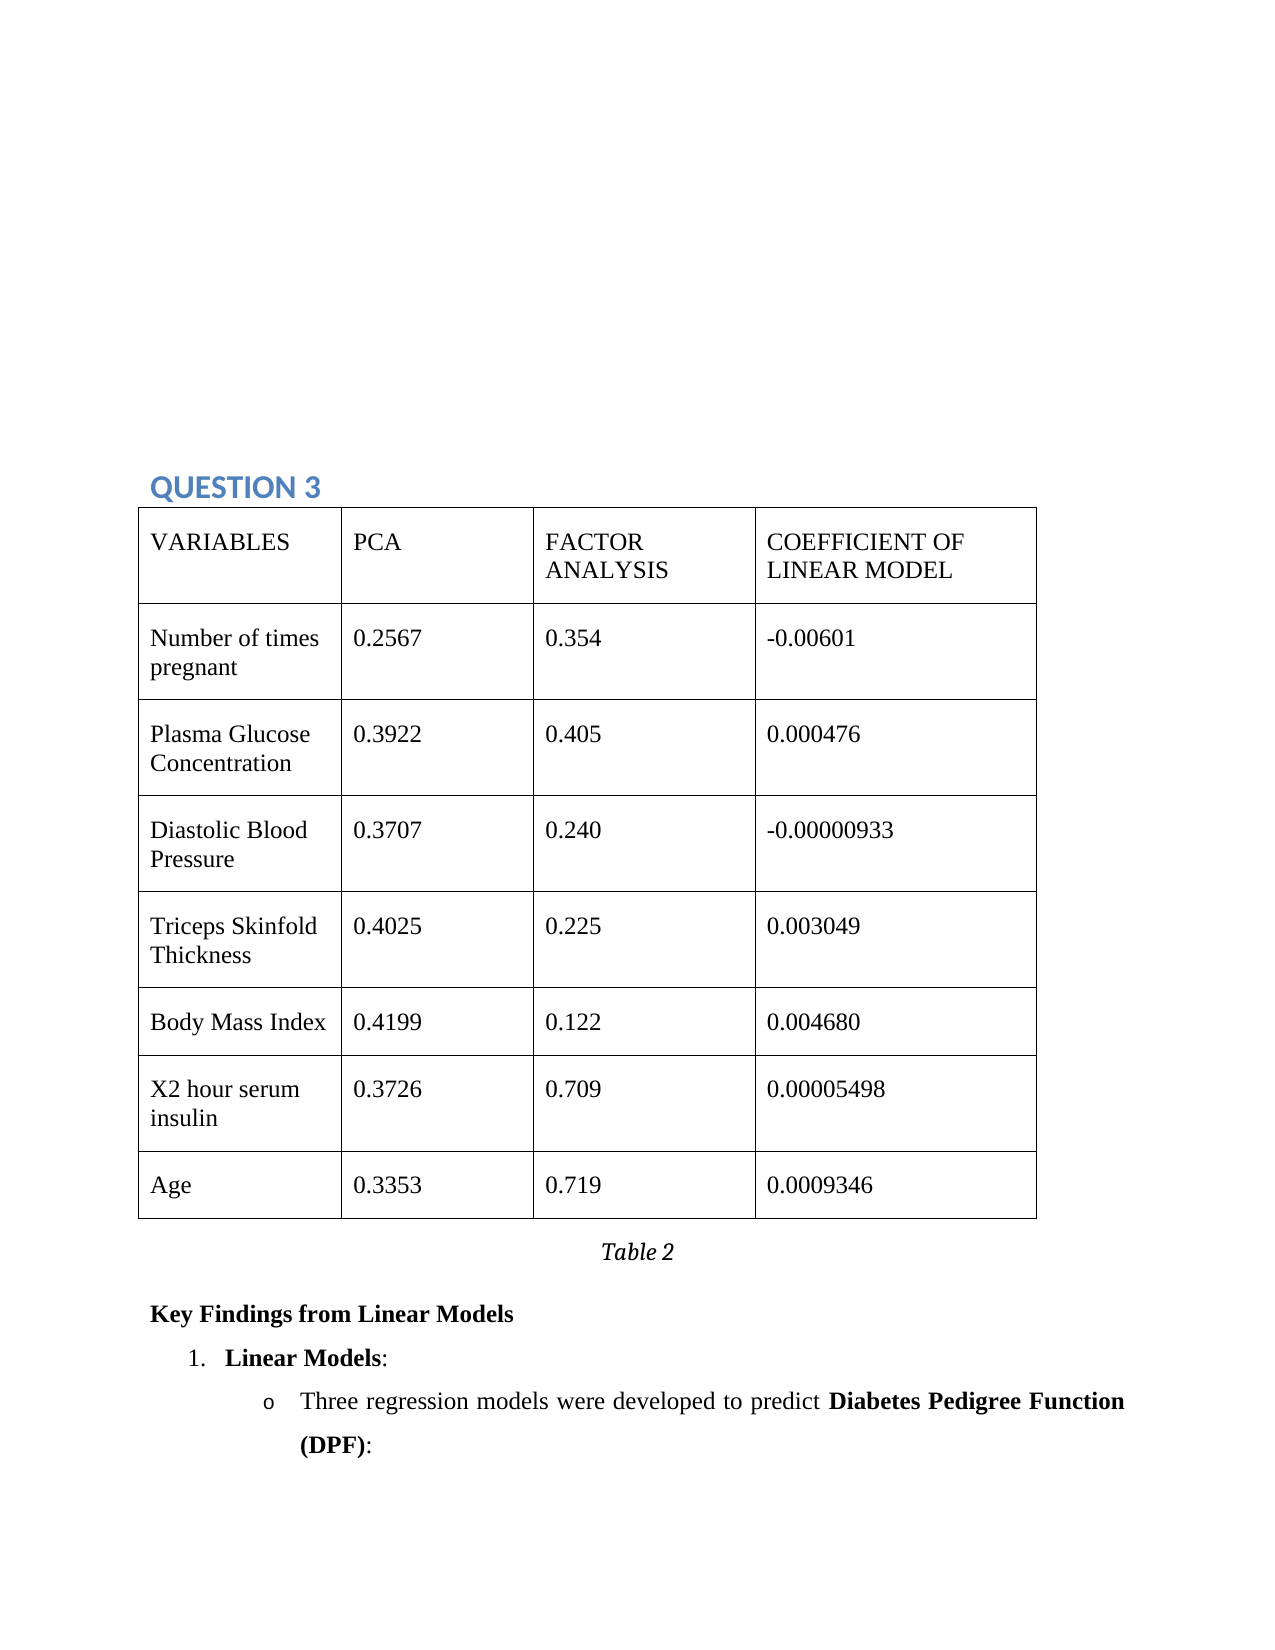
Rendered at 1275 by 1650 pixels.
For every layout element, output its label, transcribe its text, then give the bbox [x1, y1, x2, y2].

table_cell Body Mass Index [139, 988, 341, 1054]
table_cell Triceps Skinfold Thickness [139, 892, 341, 987]
table_cell Age [139, 1152, 341, 1218]
table_cell 0.2567 [342, 604, 533, 699]
table_header COEFFICIENT OF LINEAR MODEL [756, 508, 1036, 603]
table_cell 0.3707 [342, 796, 533, 891]
table_cell Plasma Glucose Concentration [139, 700, 341, 795]
table_cell 0.004680 [756, 988, 1036, 1054]
table_cell 0.240 [534, 796, 755, 891]
table_cell 0.709 [534, 1056, 755, 1151]
list Linear Models: [187, 1343, 1125, 1371]
subtitle QUESTION 3 [150, 466, 1125, 507]
table_cell 0.719 [534, 1152, 755, 1218]
table_cell Diastolic Blood Pressure [139, 796, 341, 891]
table_cell 0.354 [534, 604, 755, 699]
table_cell -0.00601 [756, 604, 1036, 699]
table_cell 0.0009346 [756, 1152, 1036, 1218]
text Table 2 [150, 1238, 1125, 1266]
table_cell 0.122 [534, 988, 755, 1054]
text Key Findings from Linear Models [150, 1299, 1125, 1328]
table_cell 0.225 [534, 892, 755, 987]
table_header FACTOR ANALYSIS [534, 508, 755, 603]
table_cell 0.4025 [342, 892, 533, 987]
table_cell Number of times pregnant [139, 604, 341, 699]
table_cell 0.3922 [342, 700, 533, 795]
table_cell -0.00000933 [756, 796, 1036, 891]
table_header PCA [342, 508, 533, 603]
table_cell 0.000476 [756, 700, 1036, 795]
table_cell 0.405 [534, 700, 755, 795]
table_cell 0.00005498 [756, 1056, 1036, 1151]
table_cell 0.003049 [756, 892, 1036, 987]
table_cell X2 hour serum insulin [139, 1056, 341, 1151]
table_cell 0.3353 [342, 1152, 533, 1218]
table_header VARIABLES [139, 508, 341, 603]
list Three regression models were developed to predict Diabetes Pedigree Function (DPF): [262, 1386, 1125, 1458]
table_cell 0.3726 [342, 1056, 533, 1151]
table_cell 0.4199 [342, 988, 533, 1054]
